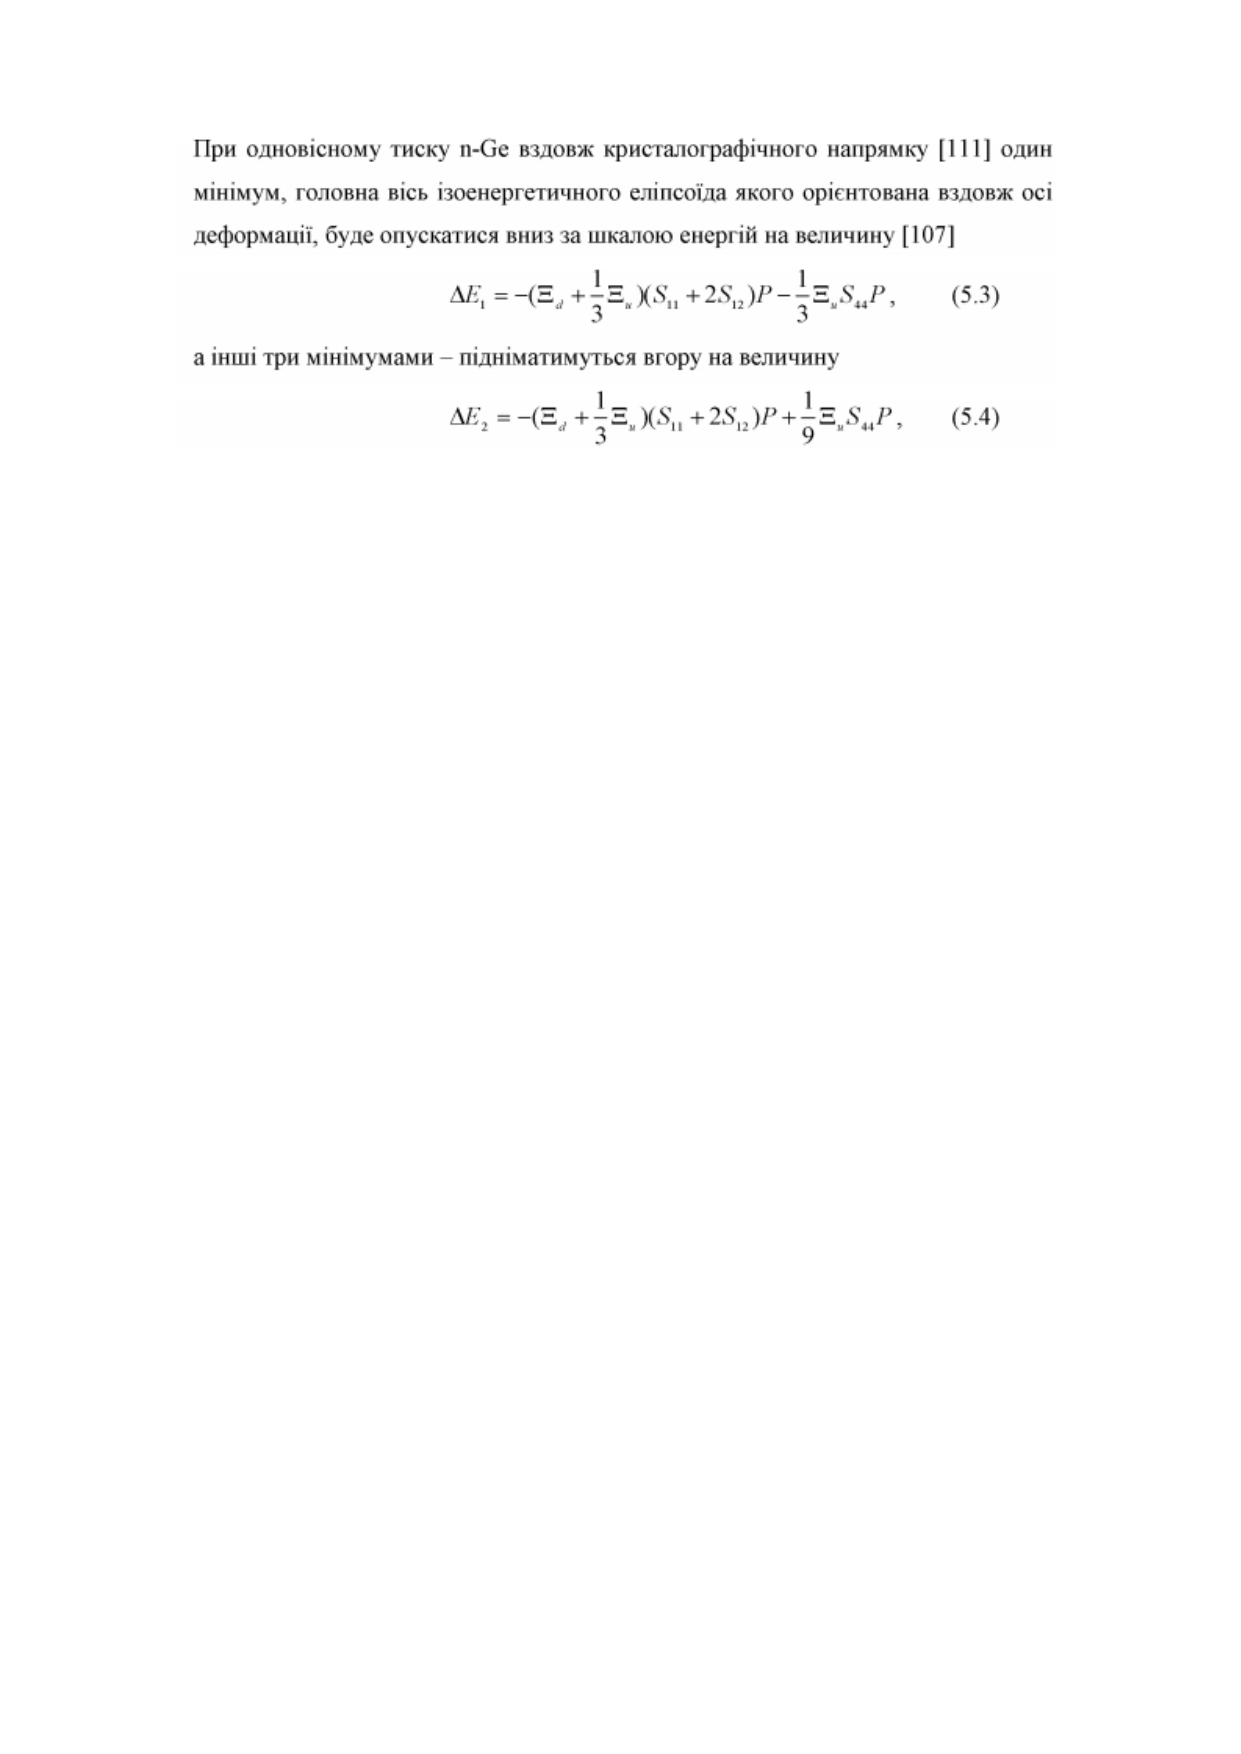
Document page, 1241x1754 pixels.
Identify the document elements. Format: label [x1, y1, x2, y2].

picture [177, 118, 1056, 447]
